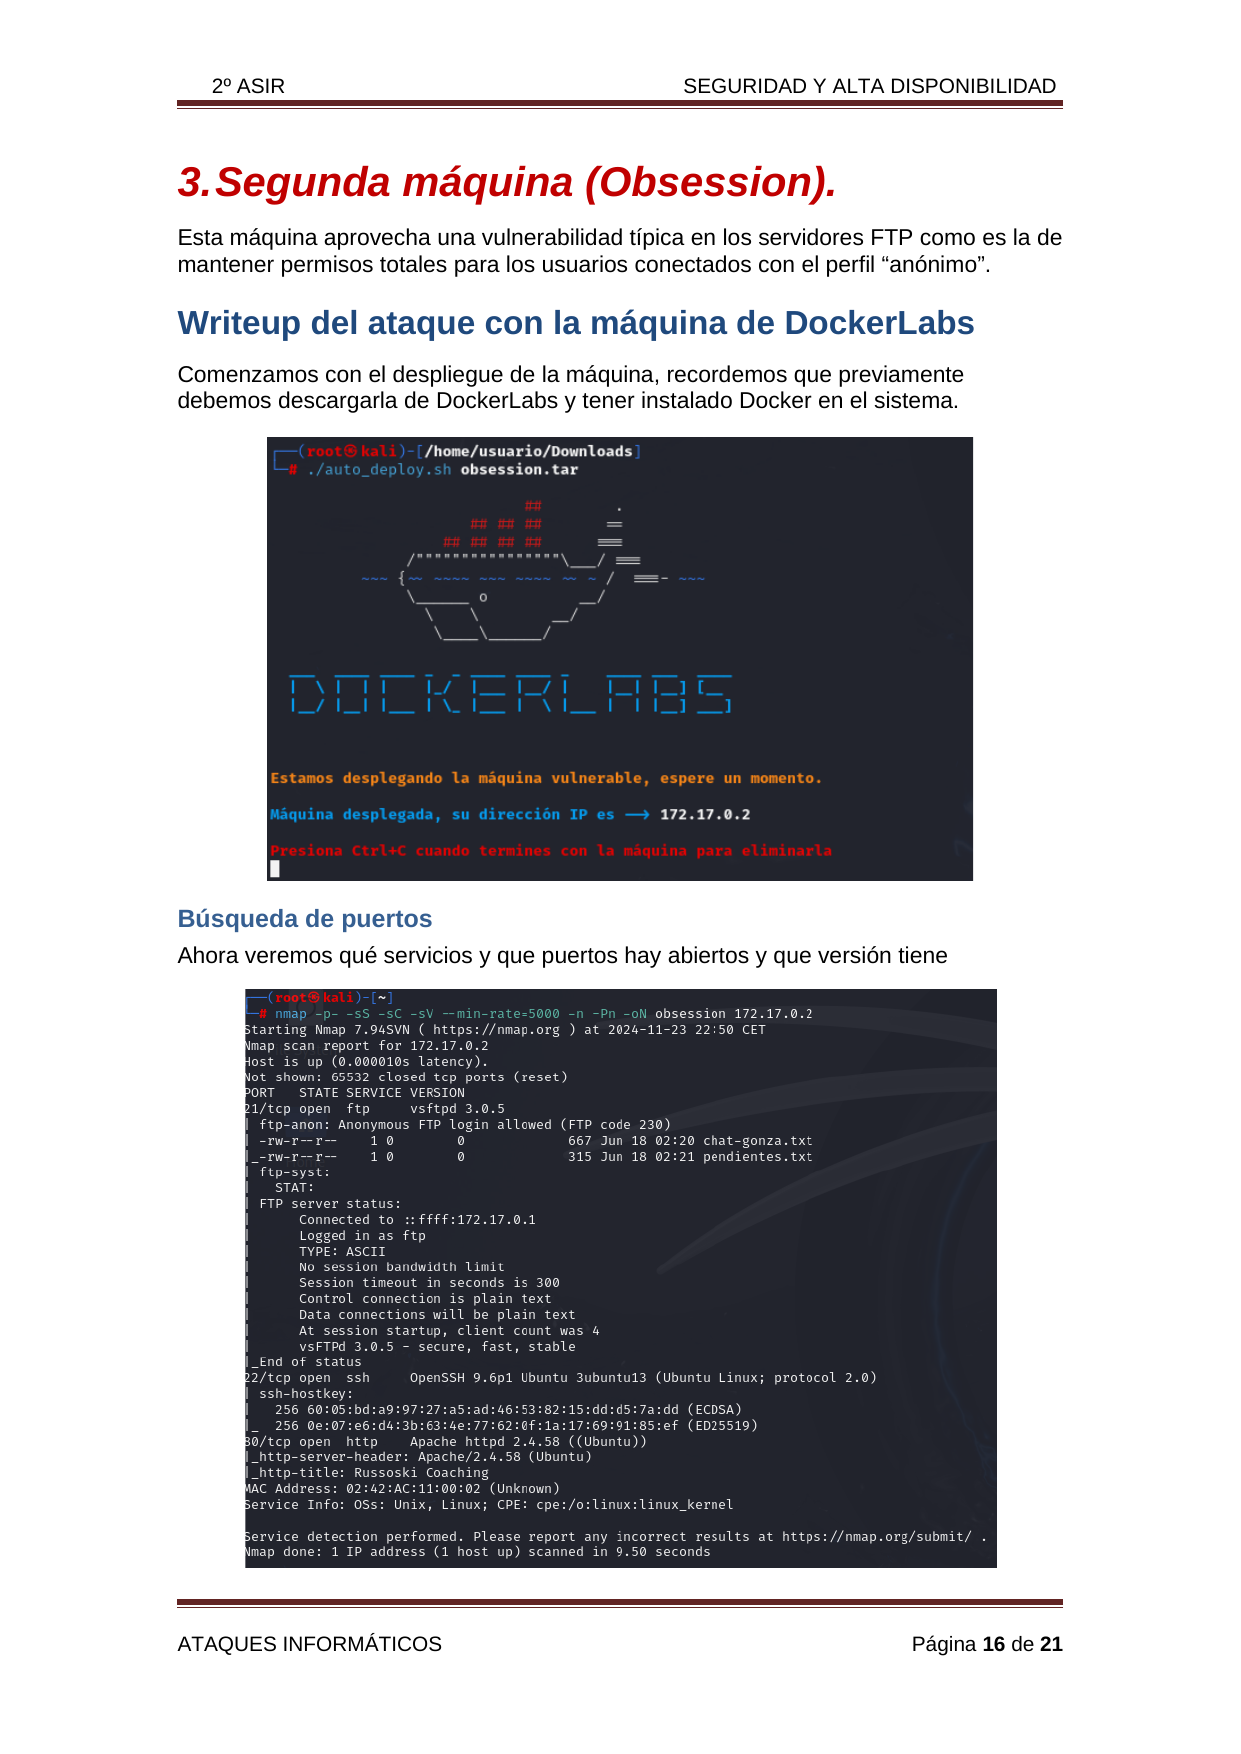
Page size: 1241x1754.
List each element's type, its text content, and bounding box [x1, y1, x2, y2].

text Esta máquina aprovecha una vulnerabilidad típica en los servidores FTP como es la de mantener permisos totales para los usuarios conectados con el perfil “anónimo”. [177, 224, 1063, 277]
picture [267, 437, 974, 881]
list Segunda máquina (Obsession). [177, 157, 1063, 205]
text Comenzamos con el despliegue de la máquina, recordemos que previamente debemos descargarla de DockerLabs y tener instalado Docker en el sistema. [177, 361, 1063, 414]
text Ahora veremos qué servicios y que puertos hay abiertos y que versión tiene [177, 942, 1063, 969]
text Búsqueda de puertos [177, 904, 1063, 933]
text Writeup del ataque con la máquina de DockerLabs [177, 303, 1063, 342]
picture [245, 989, 997, 1568]
